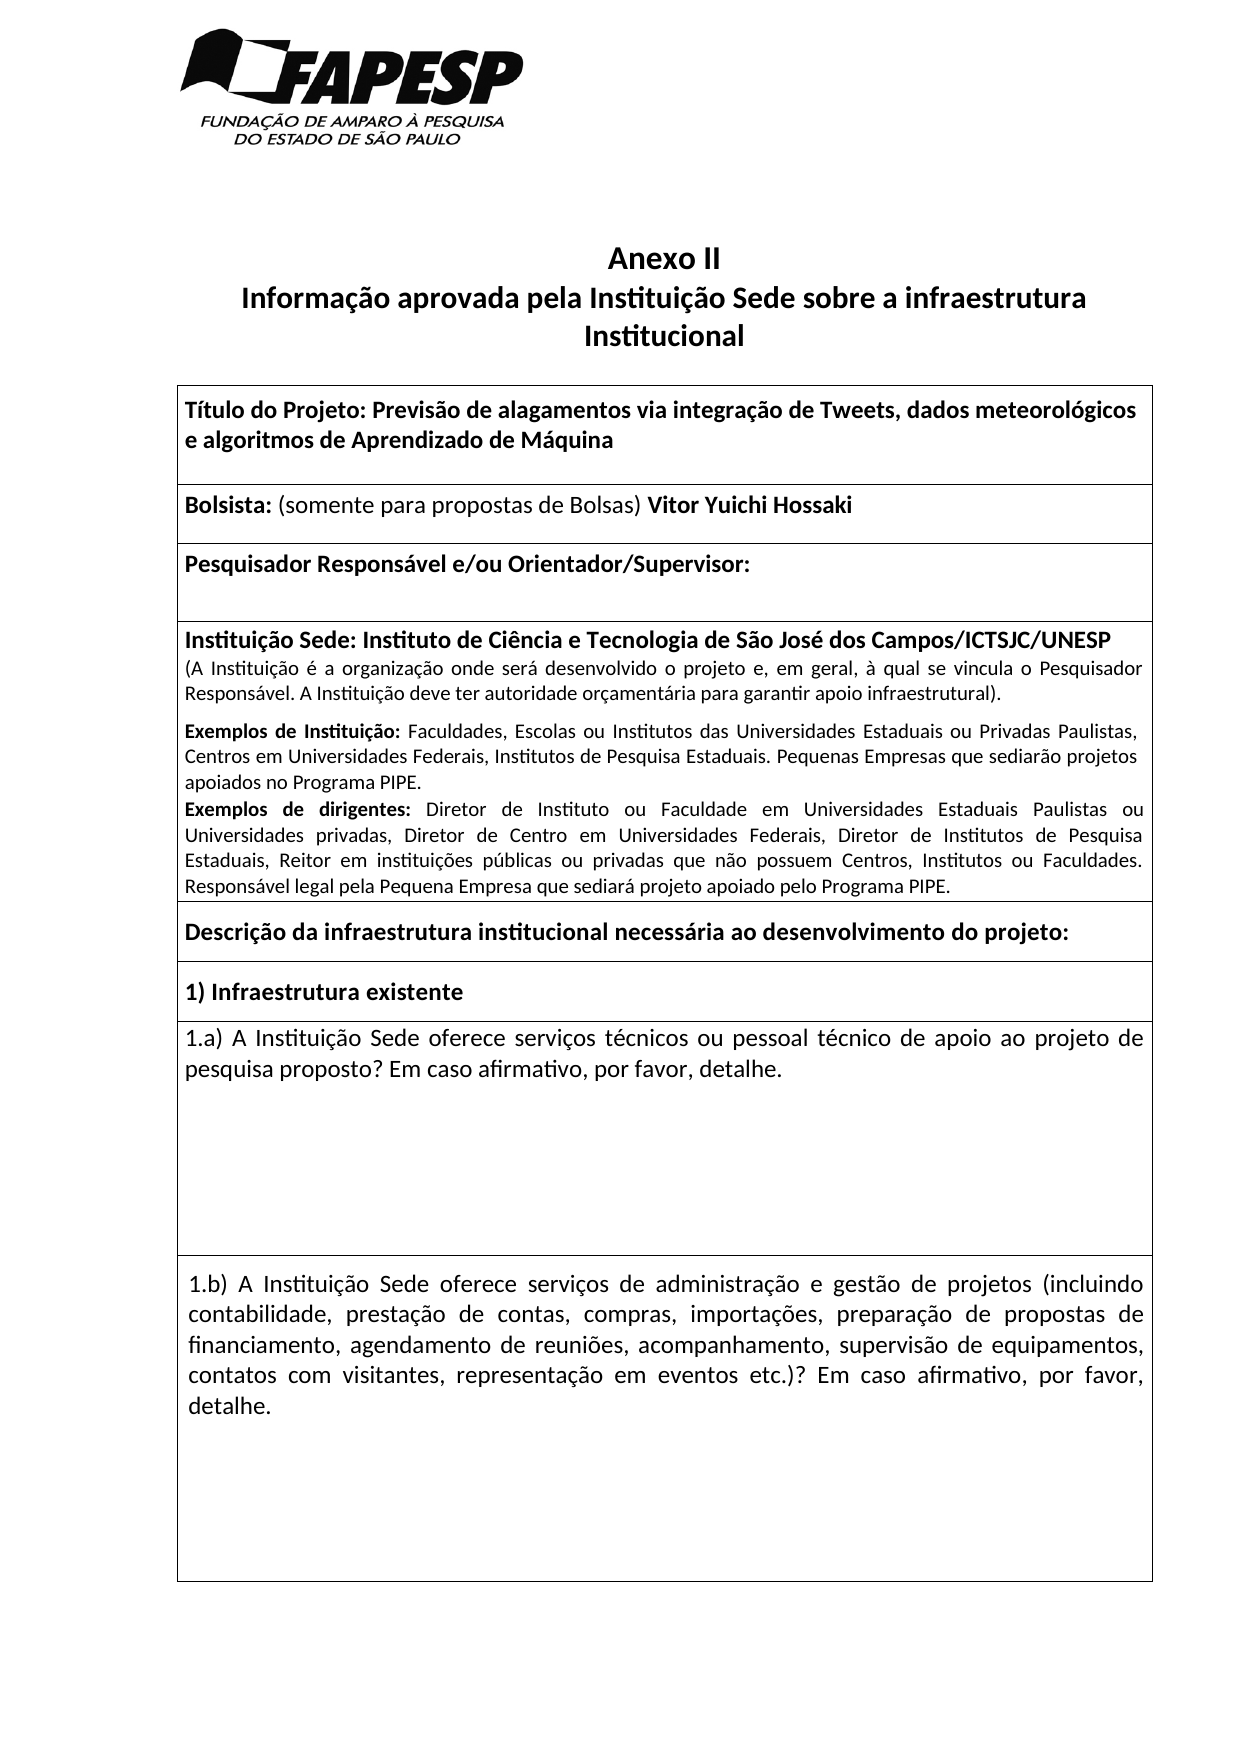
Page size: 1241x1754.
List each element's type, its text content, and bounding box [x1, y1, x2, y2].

table_cell Instituição Sede: Instituto de Ciência e Tecnologia de São José dos Campos/ICTSJC/UNESP (A Instituição é a organização onde será desenvolvido o projeto e, em geral, à qual se vincula o Pesquisador Responsável. A Instituição deve ter autoridade orçamentária para garantir apoio infraestrutural). Exemplos de Instituição: Faculdades, Escolas ou Institutos das Universidades Estaduais ou Privadas Paulistas, Centros em Universidades Federais, Institutos de Pesquisa Estaduais. Pequenas Empresas que sediarão projetos apoiados no Programa PIPE. Exemplos de dirigentes: Diretor de Instituto ou Faculdade em Universidades Estaduais Paulistas ou Universidades privadas, Diretor de Centro em Universidades Federais, Diretor de Institutos de Pesquisa Estaduais, Reitor em instituições públicas ou privadas que não possuem Centros, Institutos ou Faculdades. Responsável legal pela Pequena Empresa que sediará projeto apoiado pelo Programa PIPE. [178, 622, 1152, 901]
table_header Título do Projeto: Previsão de alagamentos via integração de Tweets, dados meteorológicos e algoritmos de Aprendizado de Máquina [178, 386, 1152, 484]
table_cell 1.a) A Instituição Sede oferece serviços técnicos ou pessoal técnico de apoio ao projeto de pesquisa proposto? Em caso afirmativo, por favor, detalhe. [178, 1022, 1152, 1254]
table_cell Pesquisador Responsável e/ou Orientador/Supervisor: [178, 544, 1152, 621]
table_cell Bolsista: (somente para propostas de Bolsas) Vitor Yuichi Hossaki [178, 485, 1152, 543]
picture [177, 28, 526, 148]
text Anexo II [177, 237, 1152, 278]
text Informação aprovada pela Instituição Sede sobre a infraestrutura Institucional [177, 278, 1152, 354]
table_cell 1.b) A Instituição Sede oferece serviços de administração e gestão de projetos (incluindo contabilidade, prestação de contas, compras, importações, preparação de propostas de financiamento, agendamento de reuniões, acompanhamento, supervisão de equipamentos, contatos com visitantes, representação em eventos etc.)? Em caso afirmativo, por favor, detalhe. [178, 1256, 1152, 1581]
table_cell 1) Infraestrutura existente [178, 962, 1152, 1021]
table_cell Descrição da infraestrutura institucional necessária ao desenvolvimento do projeto: [178, 902, 1152, 961]
